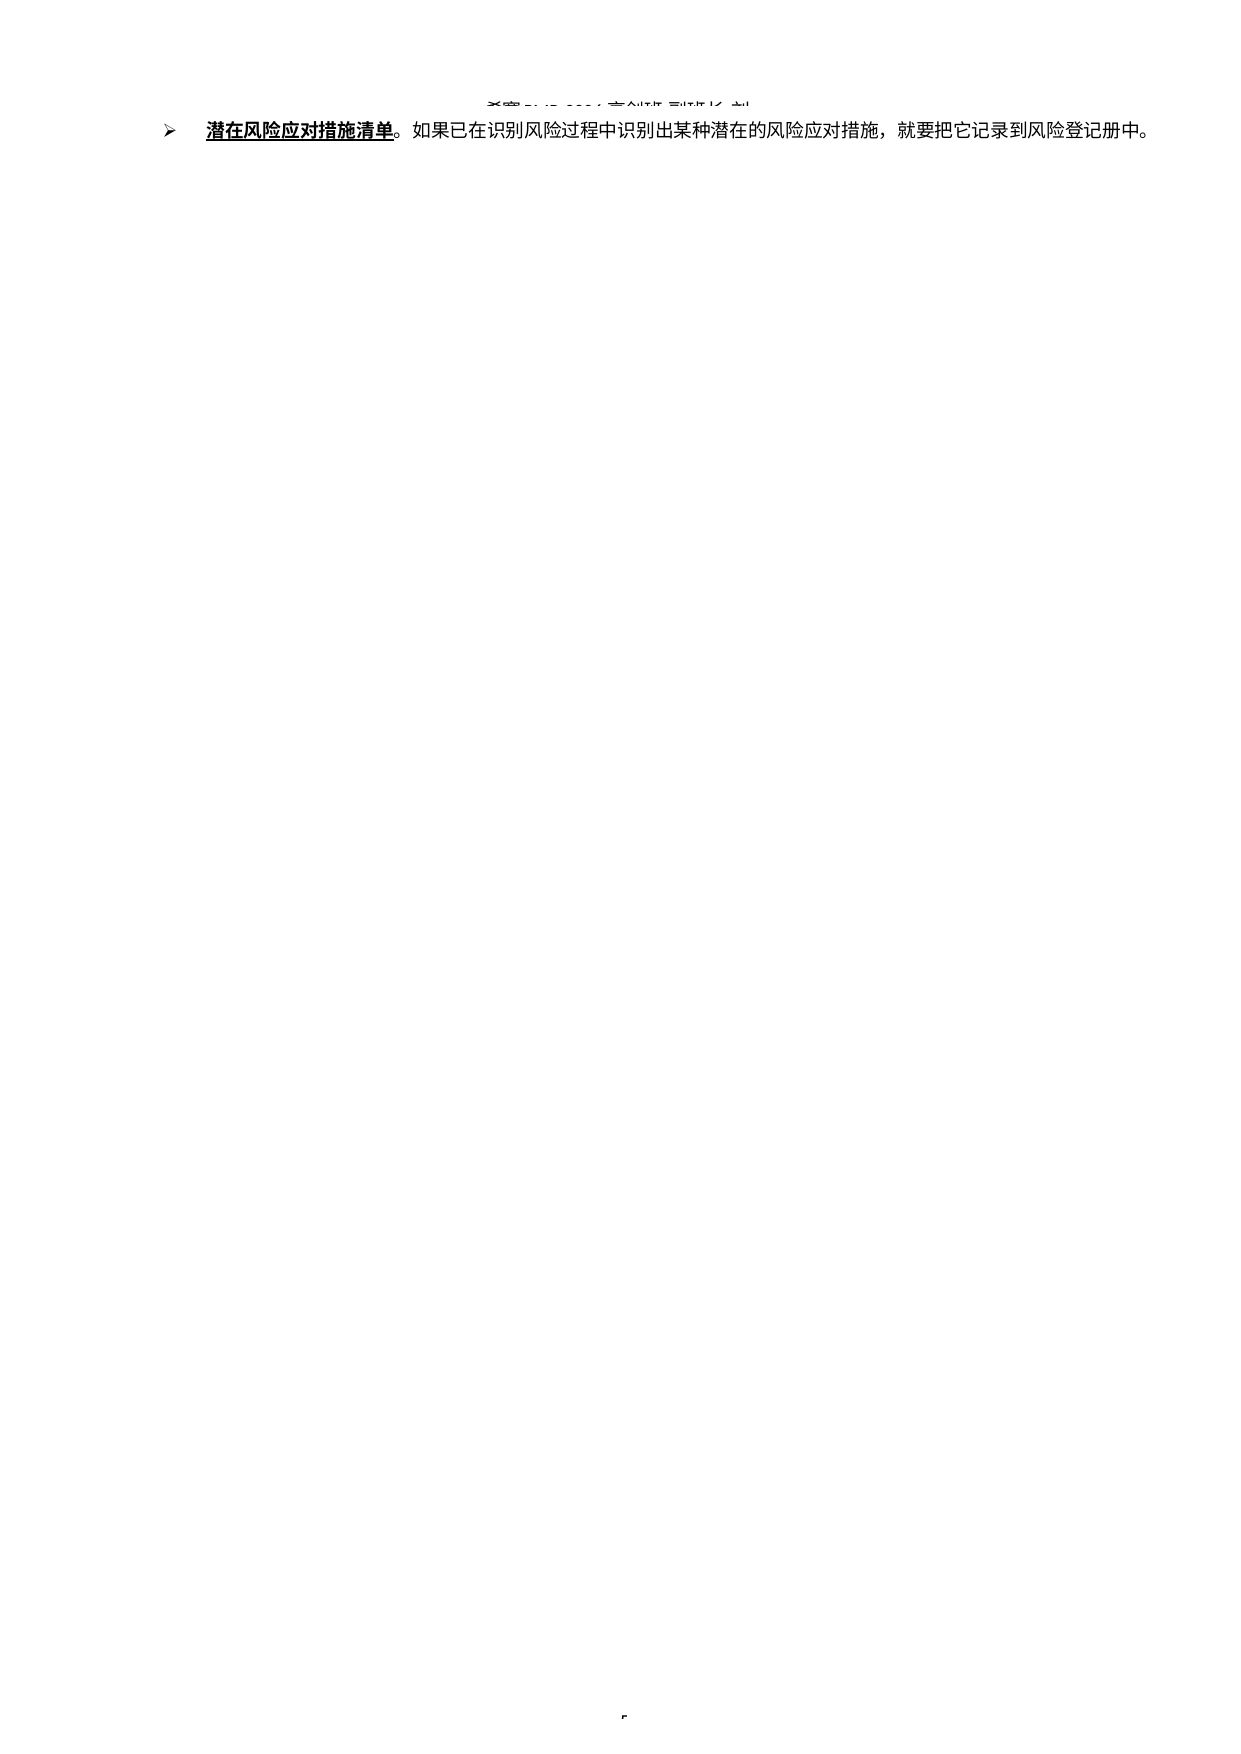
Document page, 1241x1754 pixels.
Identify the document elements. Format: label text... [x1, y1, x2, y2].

list 潜在风险应对措施清单。如果已在识别风险过程中识别出某种潜在的风险应对措施，就要把它记录到风险登记册中。 [162, 110, 1209, 144]
